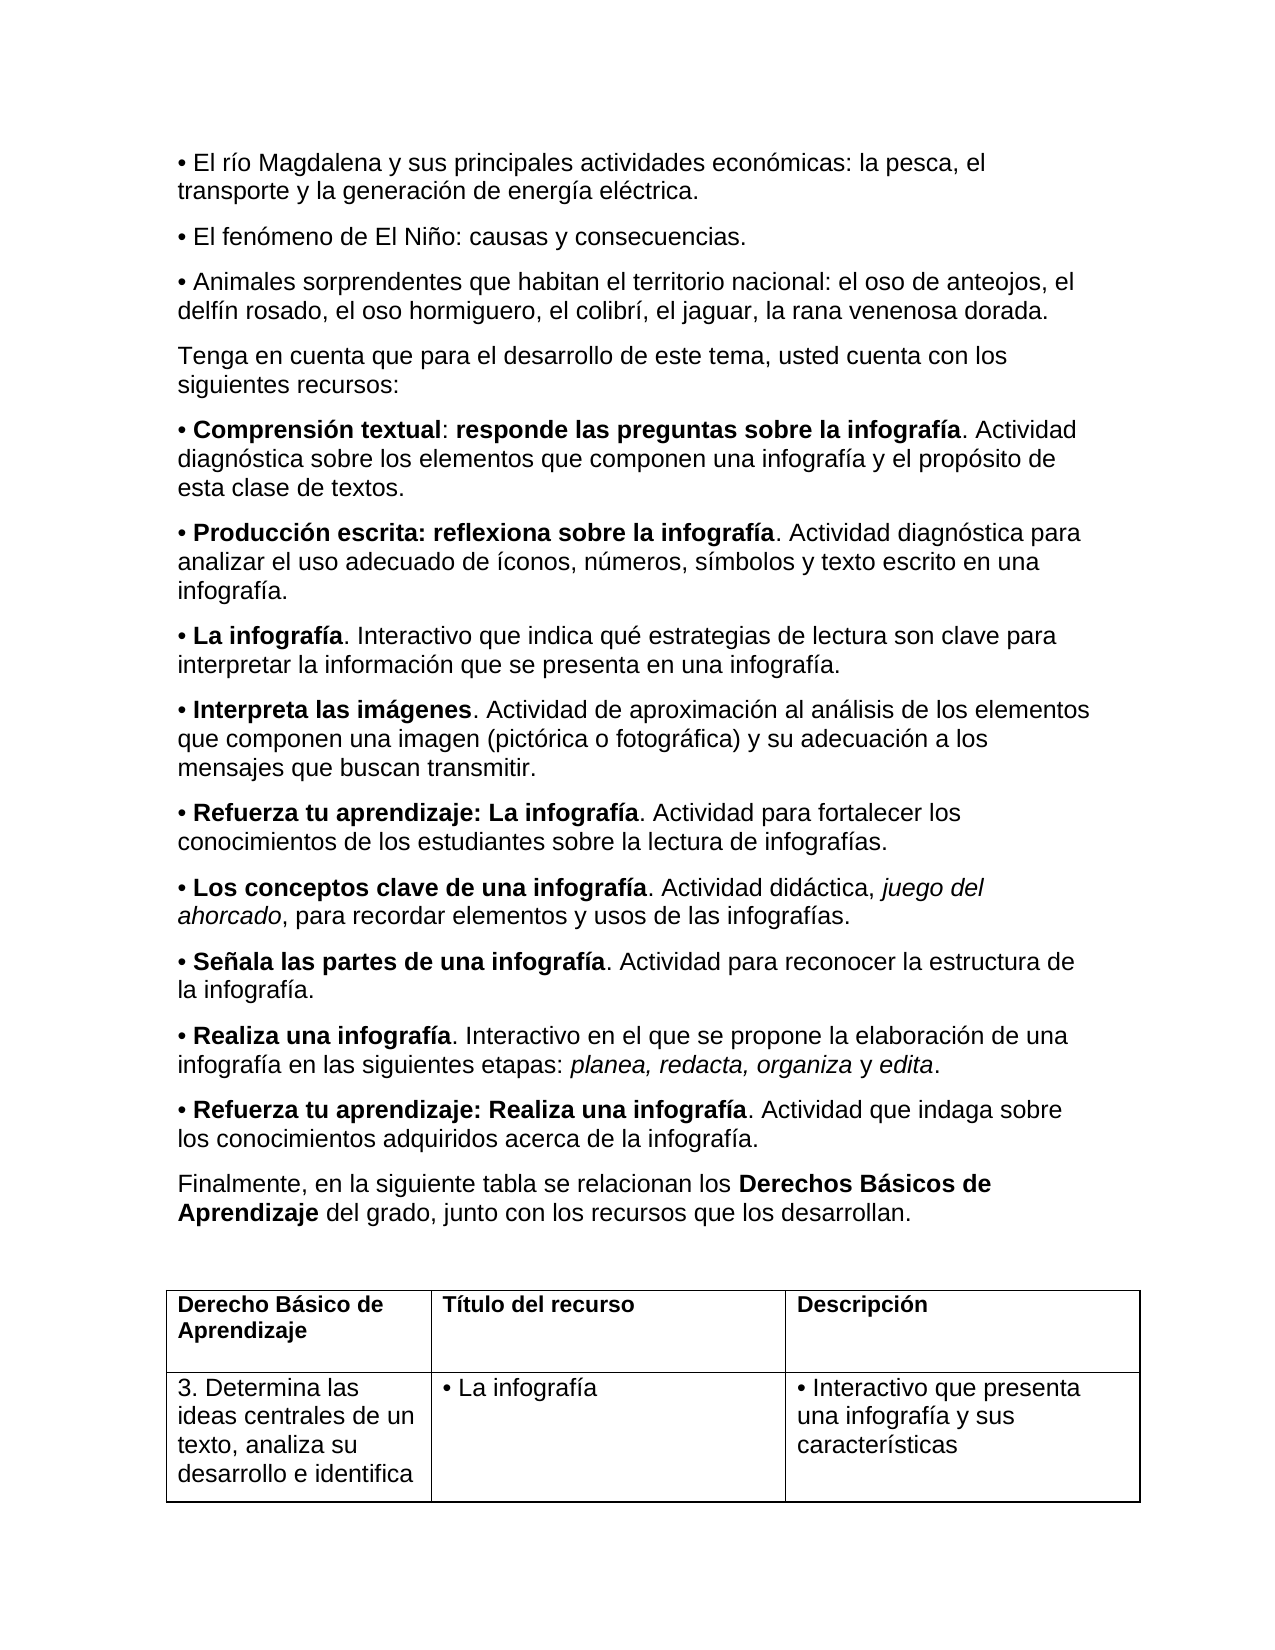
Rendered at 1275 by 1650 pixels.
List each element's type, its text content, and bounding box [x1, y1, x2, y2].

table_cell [432, 1373, 785, 1501]
text • El río Magdalena y sus principales actividades económicas: la pesca, el transporte y la generación de energía eléctrica. [177, 148, 1098, 205]
text Finalmente, en la siguiente tabla se relacionan los Derechos Básicos de Aprendizaje del grado, junto con los recursos que los desarrollan. [177, 1169, 1098, 1227]
text • Los conceptos clave de una infografía. Actividad didáctica, juego del ahorcado, para recordar elementos y usos de las infografías. [177, 873, 1098, 930]
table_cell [167, 1373, 431, 1501]
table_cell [786, 1373, 1139, 1501]
text • Producción escrita: reflexiona sobre la infografía. Actividad diagnóstica para analizar el uso adecuado de íconos, números, símbolos y texto escrito en una infografía. [177, 518, 1098, 605]
text • Refuerza tu aprendizaje: Realiza una infografía. Actividad que indaga sobre los conocimientos adquiridos acerca de la infografía. [177, 1095, 1098, 1153]
text • Señala las partes de una infografía. Actividad para reconocer la estructura de la infografía. [177, 947, 1098, 1004]
text • Animales sorprendentes que habitan el territorio nacional: el oso de anteojos, el delfín rosado, el oso hormiguero, el colibrí, el jaguar, la rana venenosa dorada. [177, 267, 1098, 325]
text • Realiza una infografía. Interactivo en el que se propone la elaboración de una infografía en las siguientes etapas: planea, redacta, organiza y edita. [177, 1021, 1098, 1078]
table_header Derecho Básico de Aprendizaje [167, 1291, 431, 1372]
table_header Descripción [786, 1291, 1139, 1372]
text • La infografía. Interactivo que indica qué estrategias de lectura son clave para interpretar la información que se presenta en una infografía. [177, 621, 1098, 679]
text • Refuerza tu aprendizaje: La infografía. Actividad para fortalecer los conocimientos de los estudiantes sobre la lectura de infografías. [177, 798, 1098, 856]
text • El fenómeno de El Niño: causas y consecuencias. [177, 222, 1098, 251]
text • Comprensión textual: responde las preguntas sobre la infografía. Actividad diagnóstica sobre los elementos que componen una infografía y el propósito de esta clase de textos. [177, 416, 1098, 502]
text • Interpreta las imágenes. Actividad de aproximación al análisis de los elementos que componen una imagen (pictórica o fotográfica) y su adecuación a los mensajes que buscan transmitir. [177, 696, 1098, 782]
table_header Título del recurso [432, 1291, 785, 1372]
text Tenga en cuenta que para el desarrollo de este tema, usted cuenta con los siguientes recursos: [177, 341, 1098, 399]
